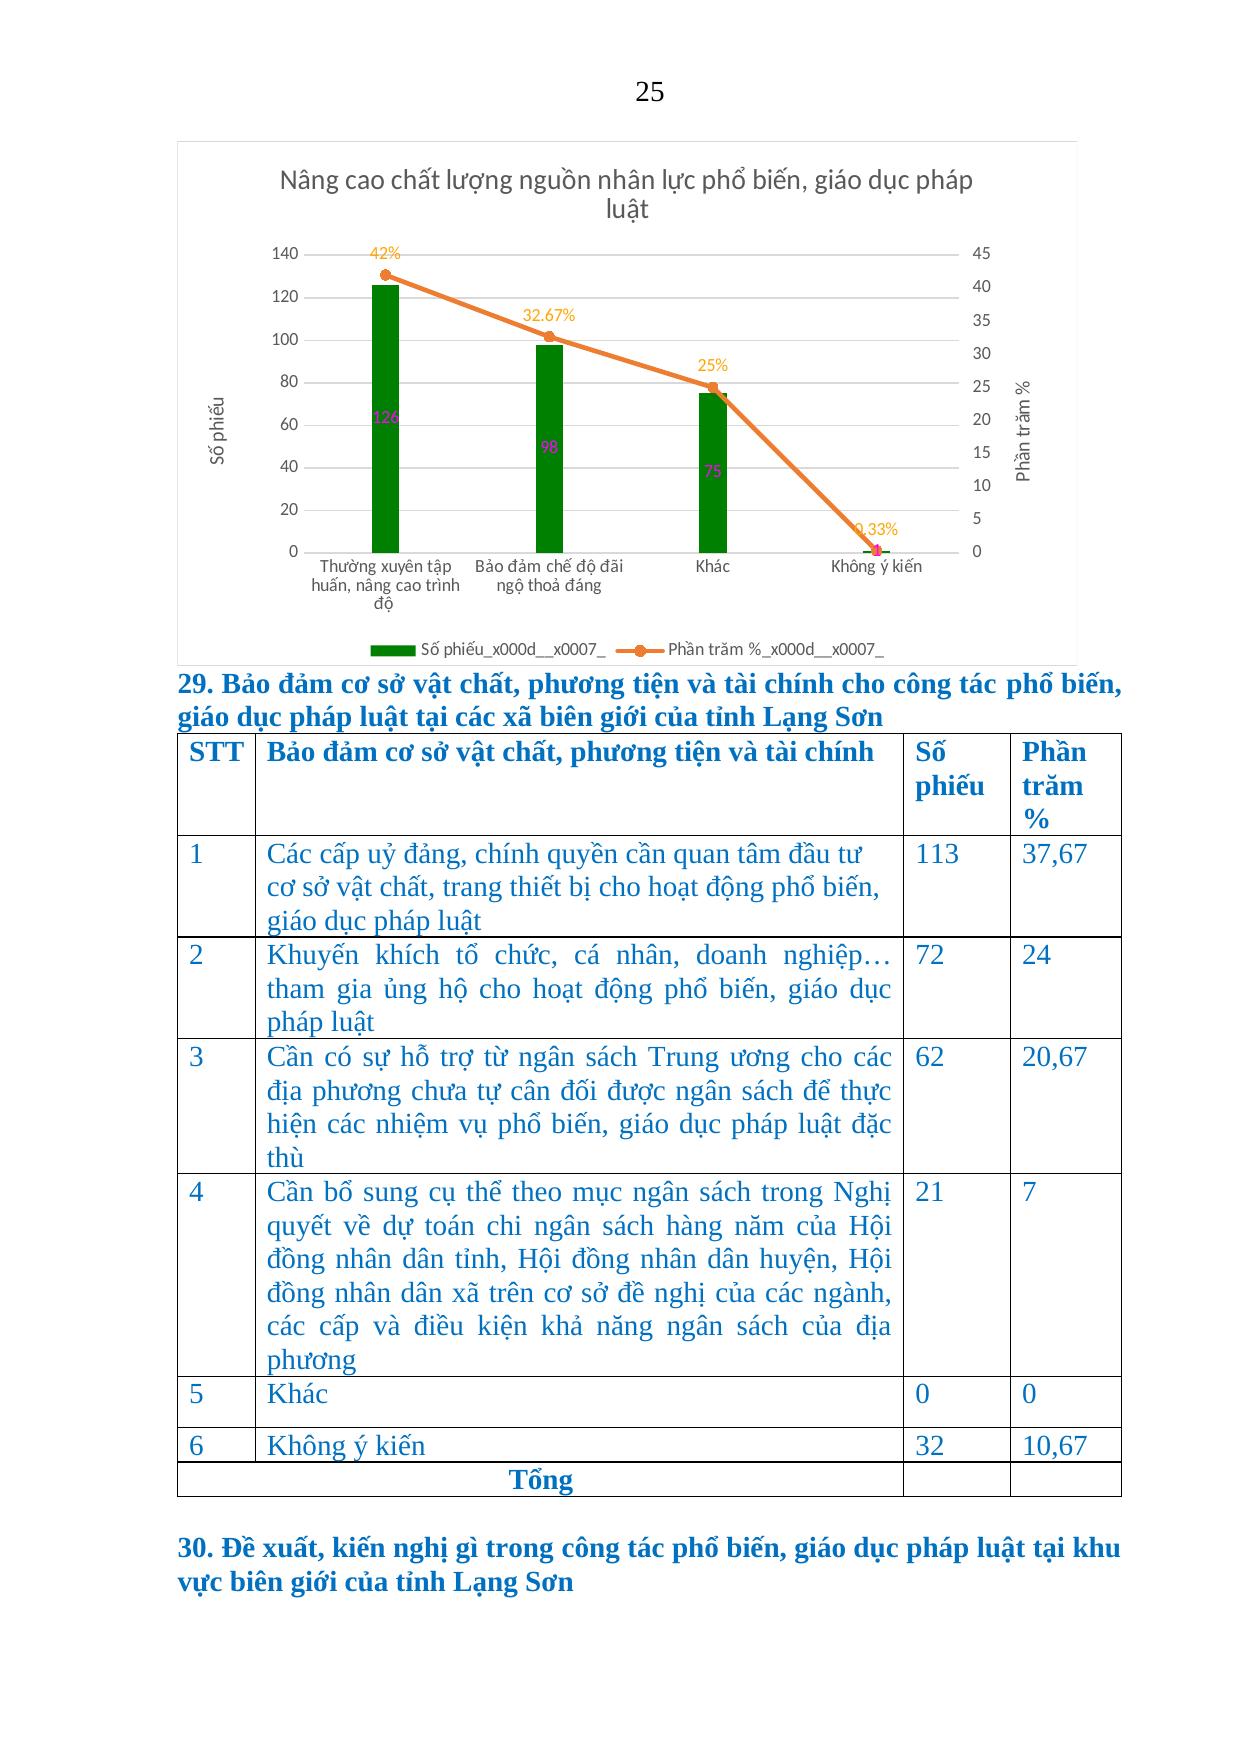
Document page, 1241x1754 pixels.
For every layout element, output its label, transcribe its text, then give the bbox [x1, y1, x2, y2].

table_cell 10,67 [1011, 1428, 1121, 1461]
table_cell 32 [904, 1428, 1010, 1461]
table_cell 6 [178, 1428, 255, 1461]
table_cell 24 [1011, 938, 1121, 1038]
table_cell 21 [904, 1174, 1010, 1376]
table_cell Cần bổ sung cụ thể theo mục ngân sách trong Nghị quyết về dự toán chi ngân sách hàng năm của Hội đồng nhân dân tỉnh, Hội đồng nhân dân huyện, Hội đồng nhân dân xã trên cơ sở đề nghị của các ngành, các cấp và điều kiện khả năng ngân sách của địa phương [256, 1174, 903, 1376]
table_header Bảo đảm cơ sở vật chất, phương tiện và tài chính [256, 734, 903, 835]
table_cell 72 [904, 938, 1010, 1038]
text 29. Bảo đảm cơ sở vật chất, phương tiện và tài chính cho công tác phổ biến, giáo dục pháp luật tại các xã biên giới của tỉnh Lạng Sơn [177, 666, 1122, 733]
table_cell 20,67 [1011, 1039, 1121, 1173]
table_cell 0 [904, 1377, 1010, 1427]
table_cell [1011, 1463, 1121, 1496]
table_cell Cần có sự hỗ trợ từ ngân sách Trung ương cho các địa phương chưa tự cân đối được ngân sách để thực hiện các nhiệm vụ phổ biến, giáo dục pháp luật đặc thù [256, 1039, 903, 1173]
table_cell 5 [178, 1377, 255, 1427]
table_cell 1 [178, 836, 255, 936]
table_header Số phiếu [904, 734, 1010, 835]
table_cell Tổng [178, 1463, 903, 1496]
table_cell 62 [904, 1039, 1010, 1173]
table_cell 7 [1011, 1174, 1121, 1376]
table_header Phần trăm % [1011, 734, 1121, 835]
table_cell 37,67 [1011, 836, 1121, 936]
table_cell 2 [178, 938, 255, 1038]
table_cell 0 [1011, 1377, 1121, 1427]
table_cell Khác [256, 1377, 903, 1427]
table_cell Các cấp uỷ đảng, chính quyền cần quan tâm đầu tư cơ sở vật chất, trang thiết bị cho hoạt động phổ biến, giáo dục pháp luật [256, 836, 903, 936]
table_cell 3 [178, 1039, 255, 1173]
table_cell Khuyến khích tổ chức, cá nhân, doanh nghiệp… tham gia ủng hộ cho hoạt động phổ biến, giáo dục pháp luật [256, 938, 903, 1038]
table_cell Không ý kiến [256, 1428, 903, 1461]
table_header STT [178, 734, 255, 835]
text 30. Đề xuất, kiến nghị gì trong công tác phổ biến, giáo dục pháp luật tại khu vực biên giới của tỉnh Lạng Sơn [177, 1531, 1122, 1598]
table_cell [904, 1463, 1010, 1496]
table_cell 4 [178, 1174, 255, 1376]
table_cell 113 [904, 836, 1010, 936]
